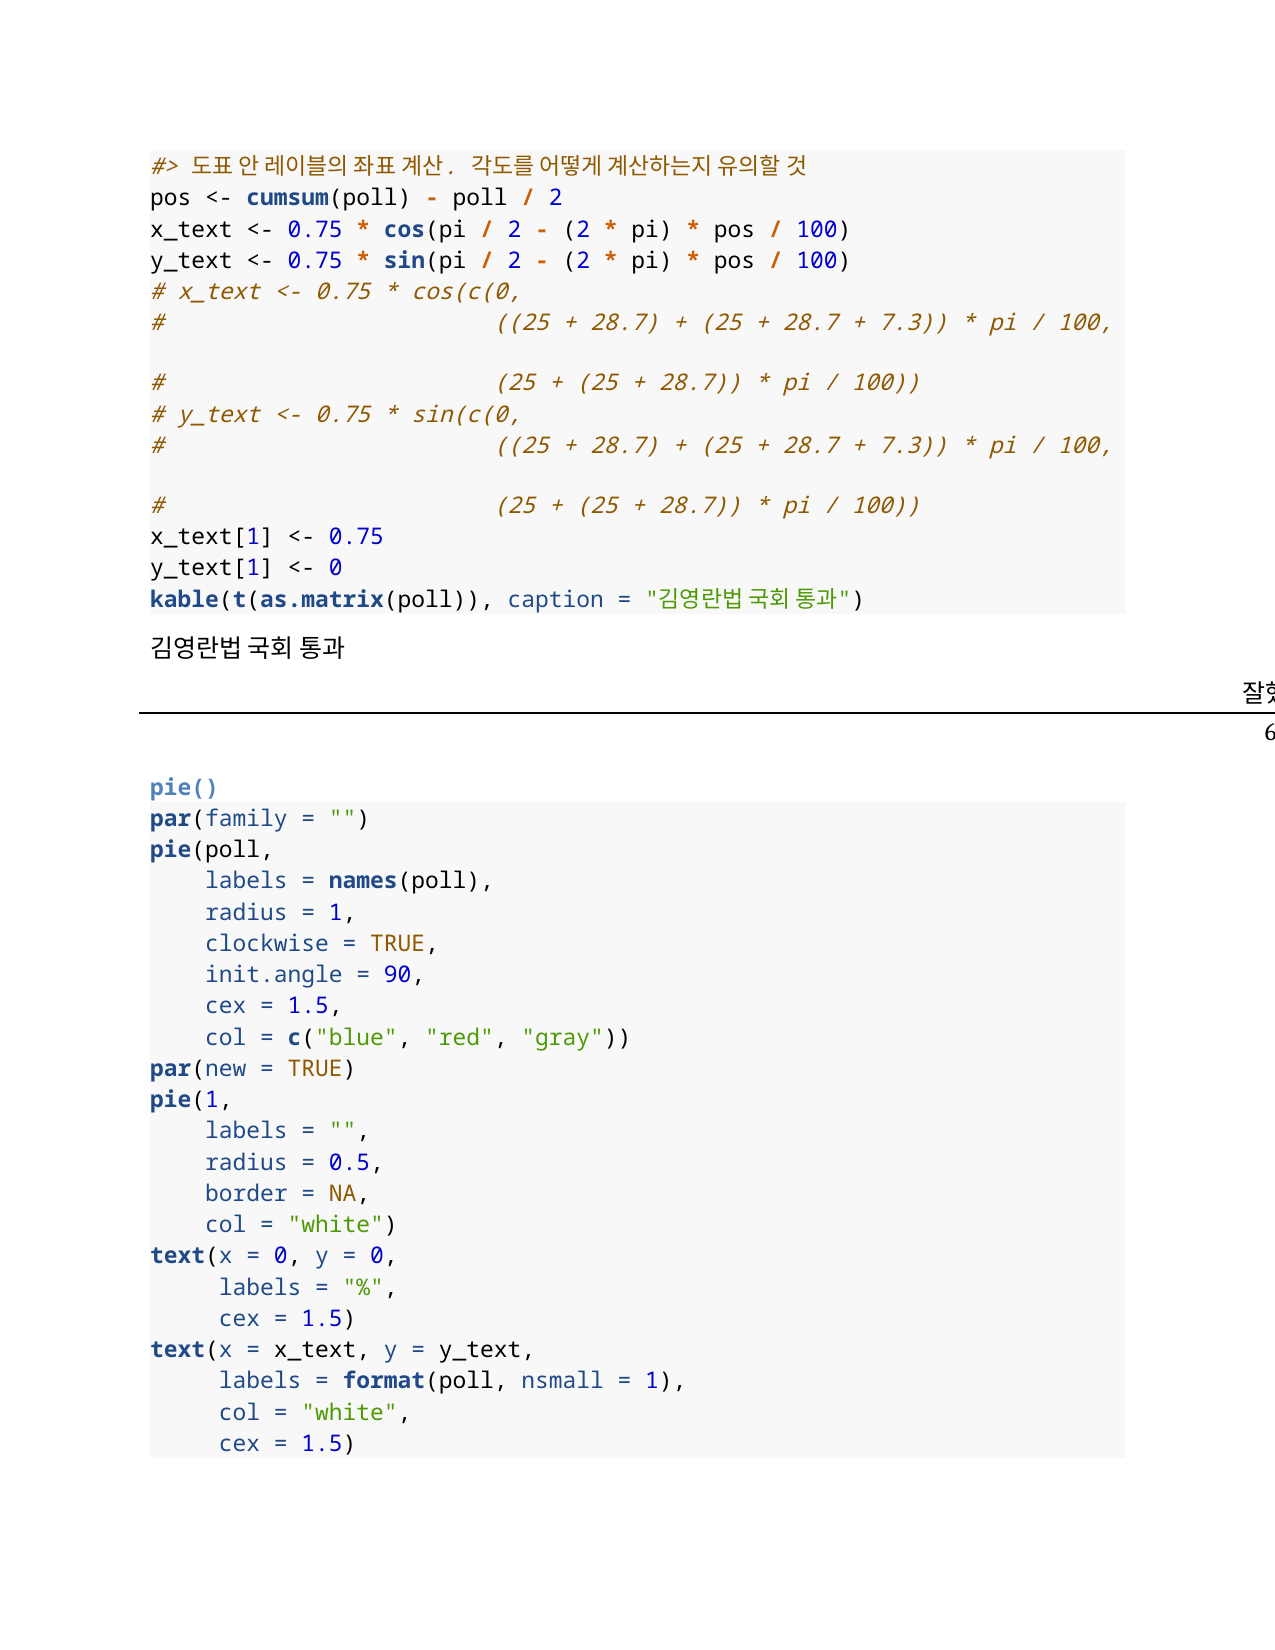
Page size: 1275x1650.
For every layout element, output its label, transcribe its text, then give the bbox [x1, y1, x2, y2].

table_header 잘했다 [139, 676, 1275, 712]
table_cell 64 [139, 714, 1275, 750]
text 김영란법 국회 통과 [150, 634, 1125, 663]
subtitle pie() [150, 771, 1125, 802]
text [150, 150, 1125, 614]
